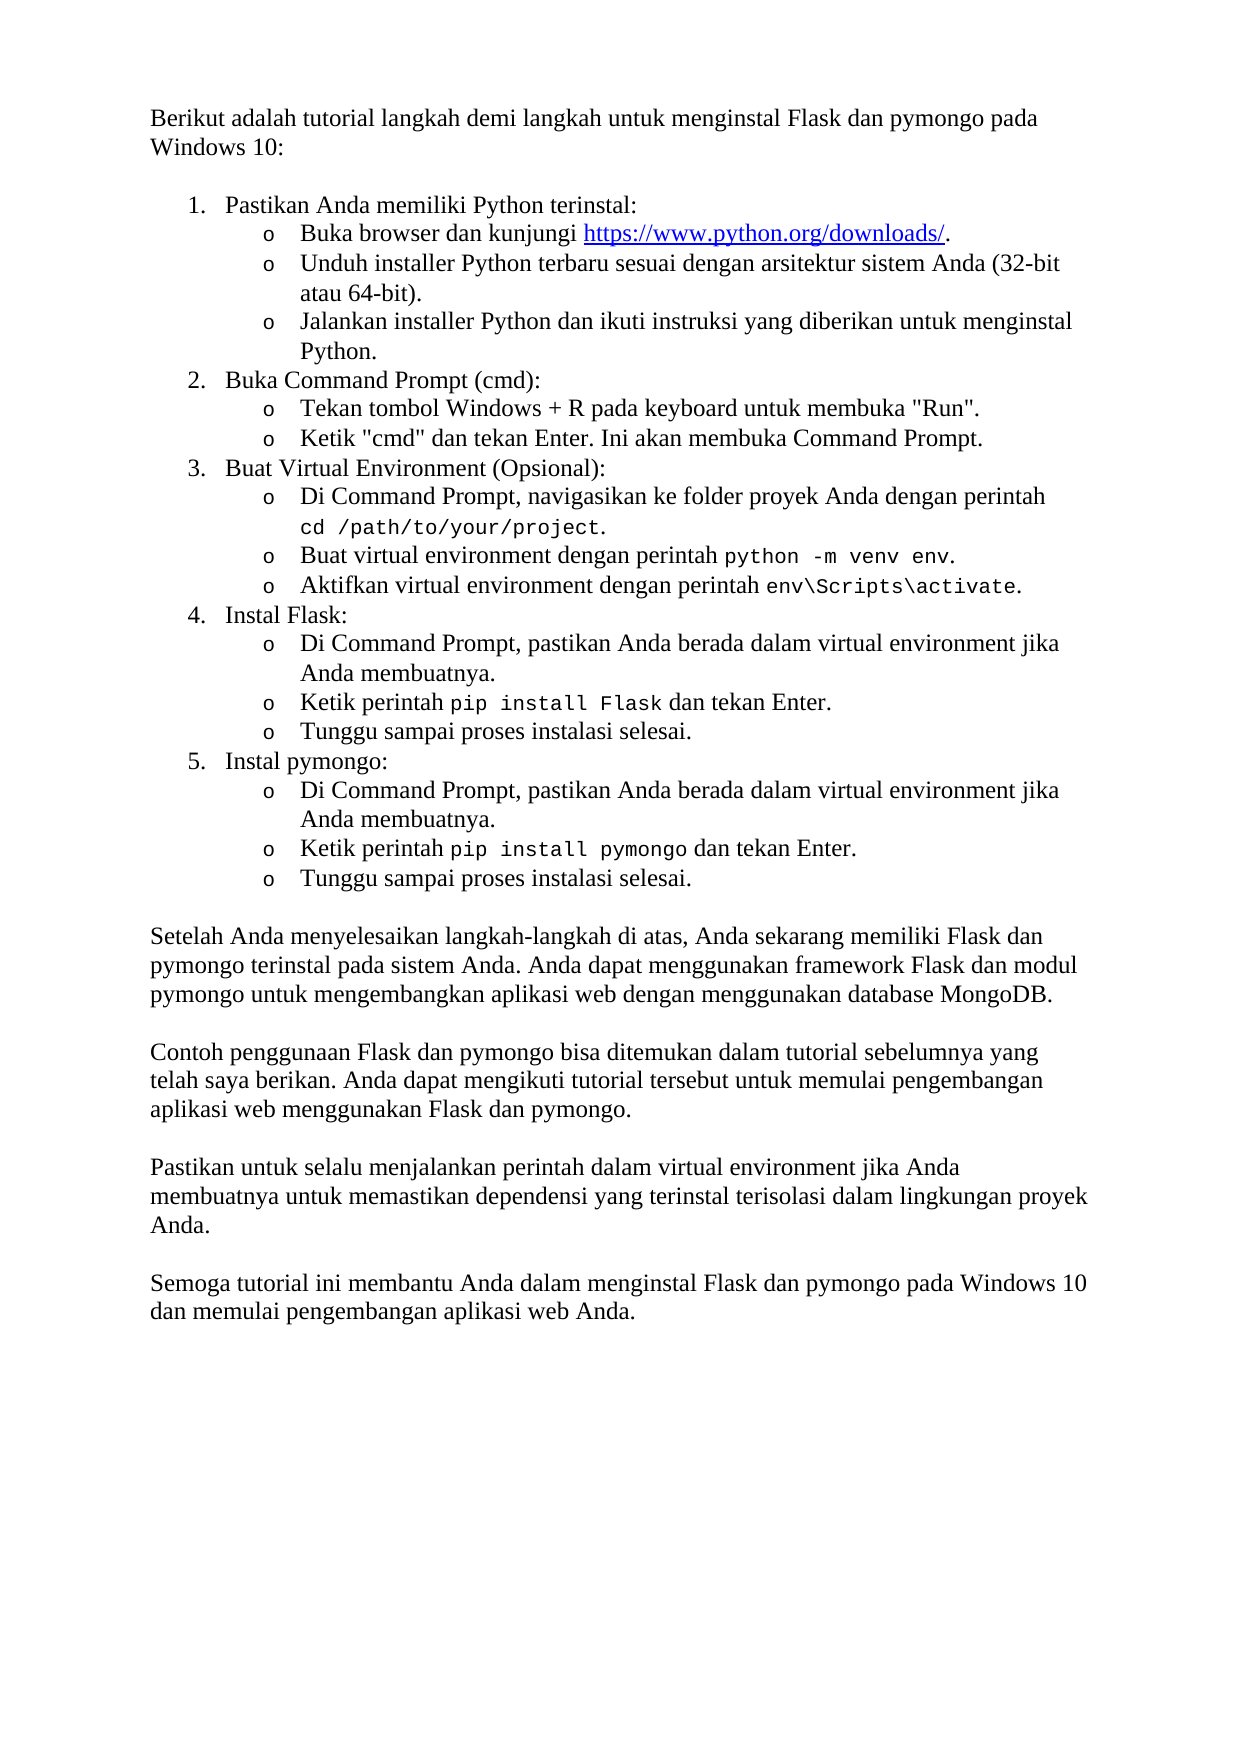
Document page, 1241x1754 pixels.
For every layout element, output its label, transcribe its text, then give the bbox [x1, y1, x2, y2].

list Di Command Prompt, pastikan Anda berada dalam virtual environment jika Anda membuatnya. [262, 775, 1090, 833]
list Ketik perintah pip install Flask dan tekan Enter. [262, 687, 1090, 716]
list Buka browser dan kunjungi https://www.python.org/downloads/. [262, 218, 1090, 248]
list Pastikan Anda memiliki Python terinstal: [187, 190, 1090, 218]
list Tekan tombol Windows + R pada keyboard untuk membuka "Run". [262, 393, 1090, 423]
list Ketik "cmd" dan tekan Enter. Ini akan membuka Command Prompt. [262, 423, 1090, 453]
list Instal pymongo: [187, 746, 1090, 775]
text Setelah Anda menyelesaikan langkah-langkah di atas, Anda sekarang memiliki Flask dan pymongo terinstal pada sistem Anda. Anda dapat menggunakan framework Flask dan modul pymongo untuk mengembangkan aplikasi web dengan menggunakan database MongoDB. [150, 921, 1090, 1008]
text Contoh penggunaan Flask dan pymongo bisa ditemukan dalam tutorial sebelumnya yang telah saya berikan. Anda dapat mengikuti tutorial tersebut untuk memulai pengembangan aplikasi web menggunakan Flask dan pymongo. [150, 1037, 1090, 1123]
list Buka Command Prompt (cmd): [187, 365, 1090, 393]
list Tunggu sampai proses instalasi selesai. [262, 863, 1090, 892]
list Ketik perintah pip install pymongo dan tekan Enter. [262, 833, 1090, 863]
list Di Command Prompt, navigasikan ke folder proyek Anda dengan perintah cd /path/to/your/project. [262, 481, 1090, 541]
text Pastikan untuk selalu menjalankan perintah dalam virtual environment jika Anda membuatnya untuk memastikan dependensi yang terinstal terisolasi dalam lingkungan proyek Anda. [150, 1152, 1090, 1238]
list Unduh installer Python terbaru sesuai dengan arsitektur sistem Anda (32-bit atau 64-bit). [262, 248, 1090, 306]
list Di Command Prompt, pastikan Anda berada dalam virtual environment jika Anda membuatnya. [262, 628, 1090, 687]
list Instal Flask: [187, 600, 1090, 628]
text Berikut adalah tutorial langkah demi langkah untuk menginstal Flask dan pymongo pada Windows 10: [150, 103, 1090, 161]
list Jalankan installer Python dan ikuti instruksi yang diberikan untuk menginstal Python. [262, 306, 1090, 365]
list Tunggu sampai proses instalasi selesai. [262, 716, 1090, 746]
list Buat virtual environment dengan perintah python -m venv env. [262, 541, 1090, 570]
list Buat Virtual Environment (Opsional): [187, 453, 1090, 481]
text Semoga tutorial ini membantu Anda dalam menginstal Flask dan pymongo pada Windows 10 dan memulai pengembangan aplikasi web Anda. [150, 1268, 1090, 1325]
list Aktifkan virtual environment dengan perintah env\Scripts\activate. [262, 570, 1090, 600]
